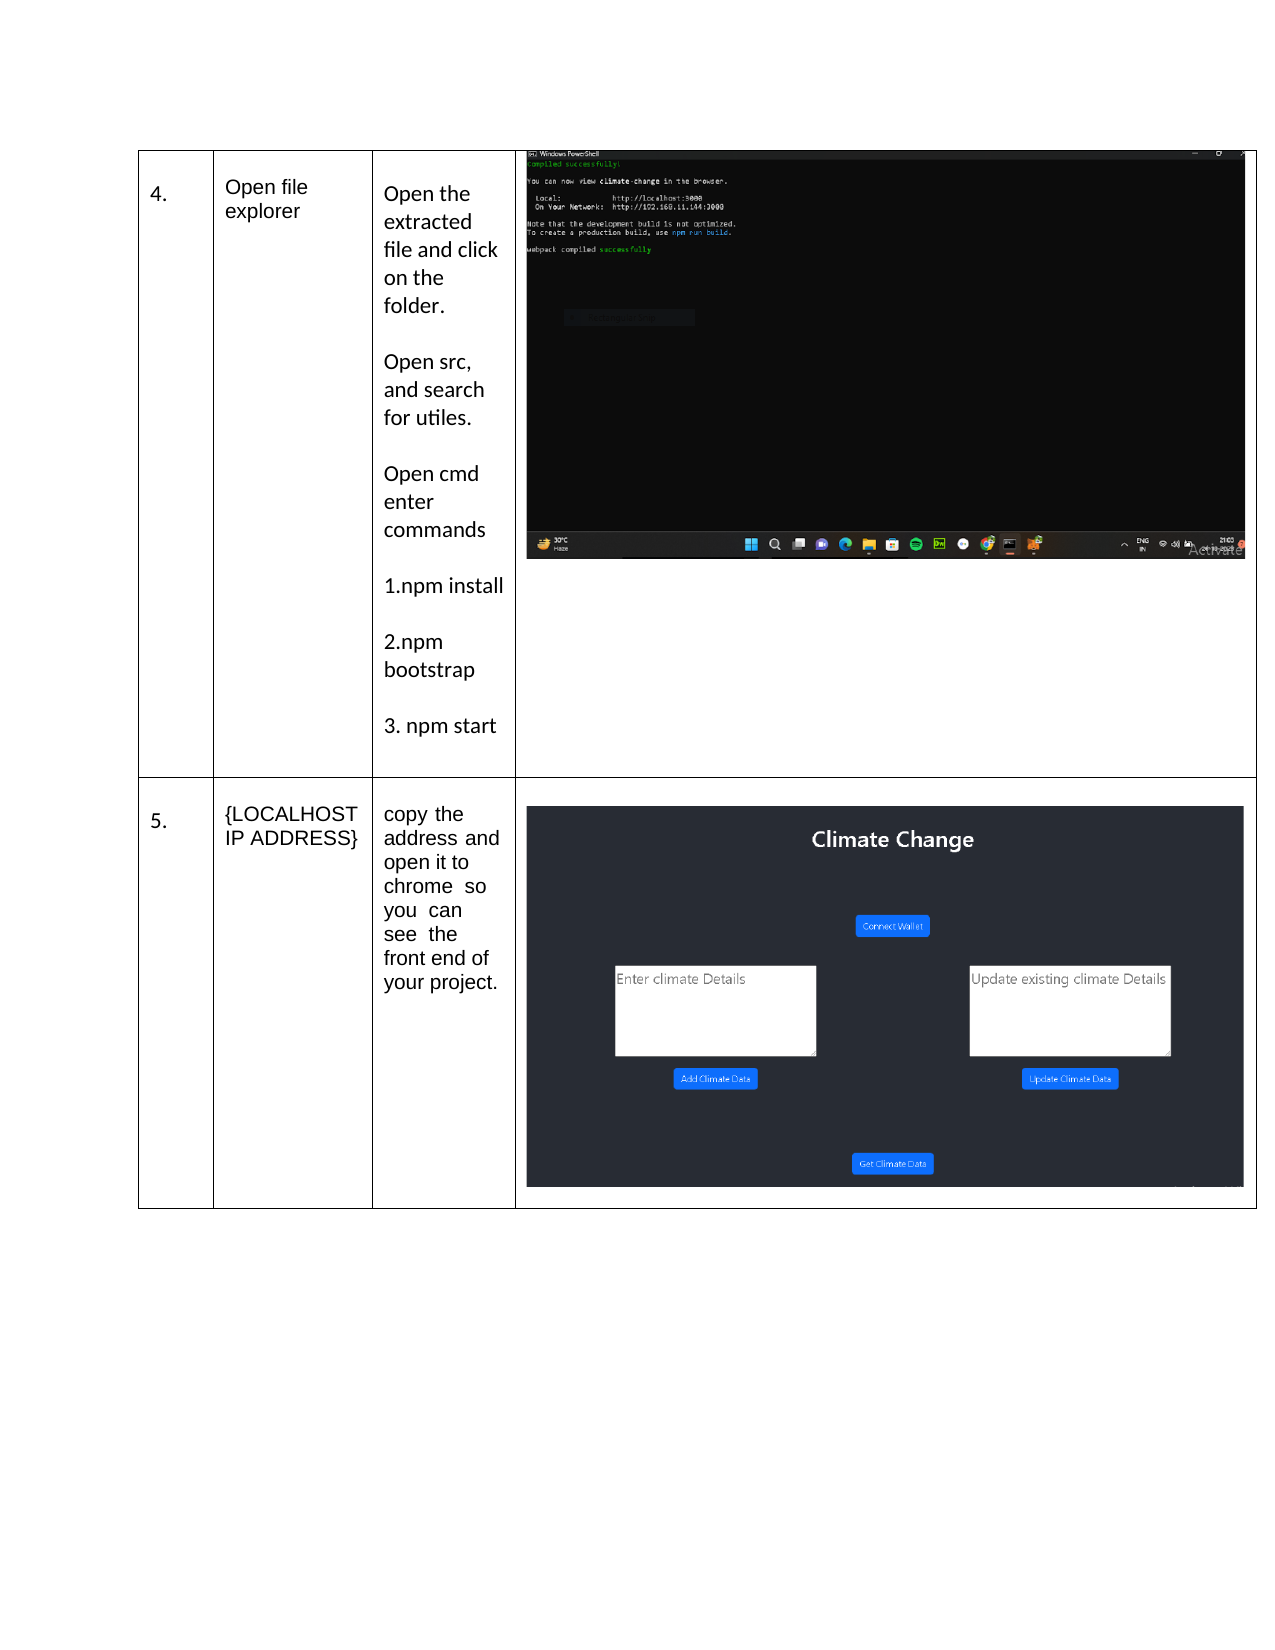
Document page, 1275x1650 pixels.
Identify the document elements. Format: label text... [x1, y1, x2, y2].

table_cell [516, 778, 1256, 1208]
table_cell Open the extracted file and click on the folder. Open src, and search for utiles. Open cmd enter commands 1.npm install 2.npm bootstrap 3. npm start [373, 151, 515, 777]
table_cell 5. [139, 778, 213, 1208]
table_cell [516, 151, 1256, 777]
table_cell Open file explorer [214, 151, 372, 777]
table_cell 4. [139, 151, 213, 777]
table_cell copy the address and open it to chrome so you can see the front end of your project. [373, 778, 515, 1208]
table_cell {LOCALHOST IP ADDRESS} [214, 778, 372, 1208]
picture [526, 151, 1246, 559]
picture [526, 806, 1244, 1187]
